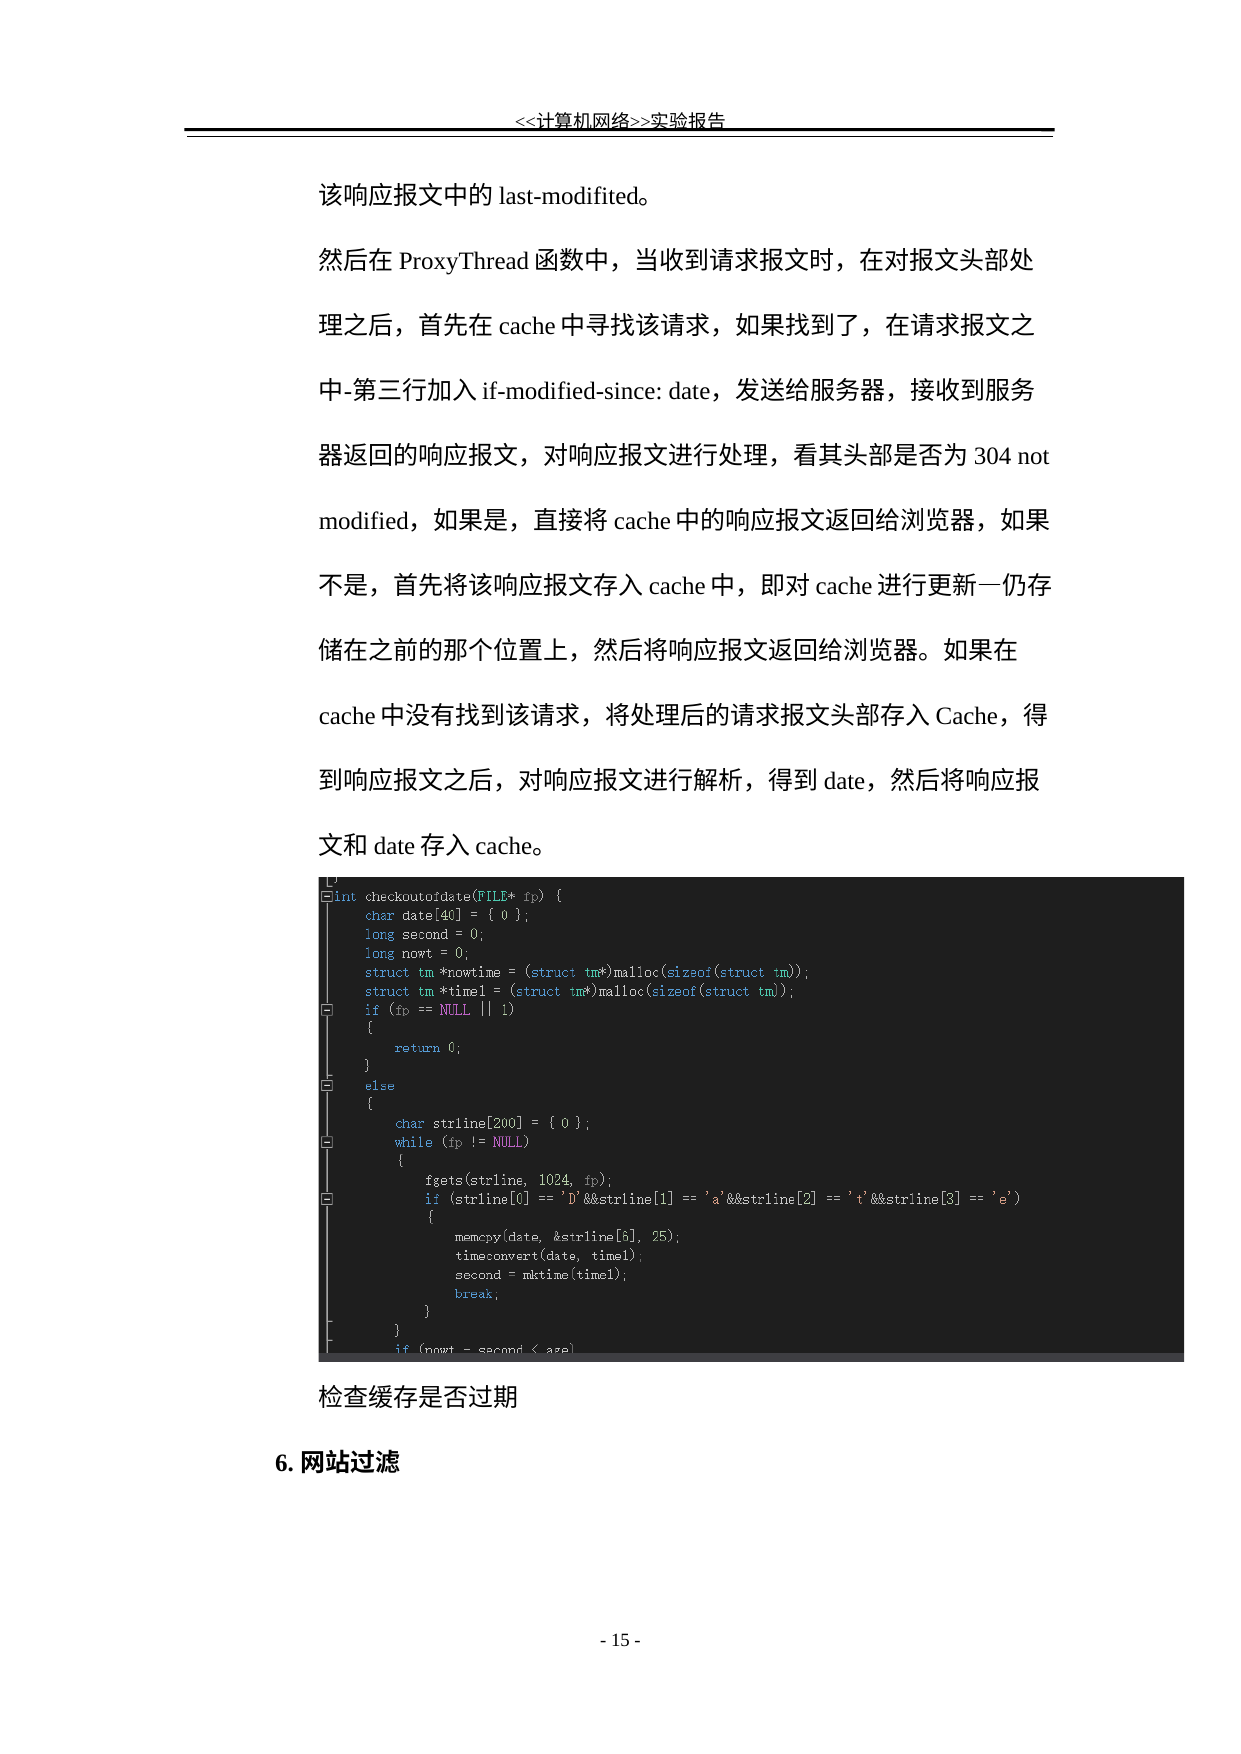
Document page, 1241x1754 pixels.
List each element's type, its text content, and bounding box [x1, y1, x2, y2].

text 然后在ProxyThread函数中，当收到请求报文时，在对报文头部处理之后，首先在cache中寻找该请求，如果找到了，在请求报文之中-第三行加入if-modified-since: date，发送给服务器，接收到服务器返回的响应报文，对响应报文进行处理，看其头部是否为304 not modified，如果是，直接将cache中的响应报文返回给浏览器，如果不是，首先将该响应报文存入cache中，即对cache进行更新—仍存储在之前的那个位置上，然后将响应报文返回给浏览器。如果在cache中没有找到该请求，将处理后的请求报文头部存入Cache，得到响应报文之后，对响应报文进行解析，得到date，然后将响应报文和date存入cache。 [318, 226, 1053, 876]
picture [318, 877, 1185, 1362]
text 6. 网站过滤 [231, 1428, 1053, 1493]
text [318, 161, 1053, 226]
text 检查缓存是否过期 [318, 1363, 1053, 1428]
